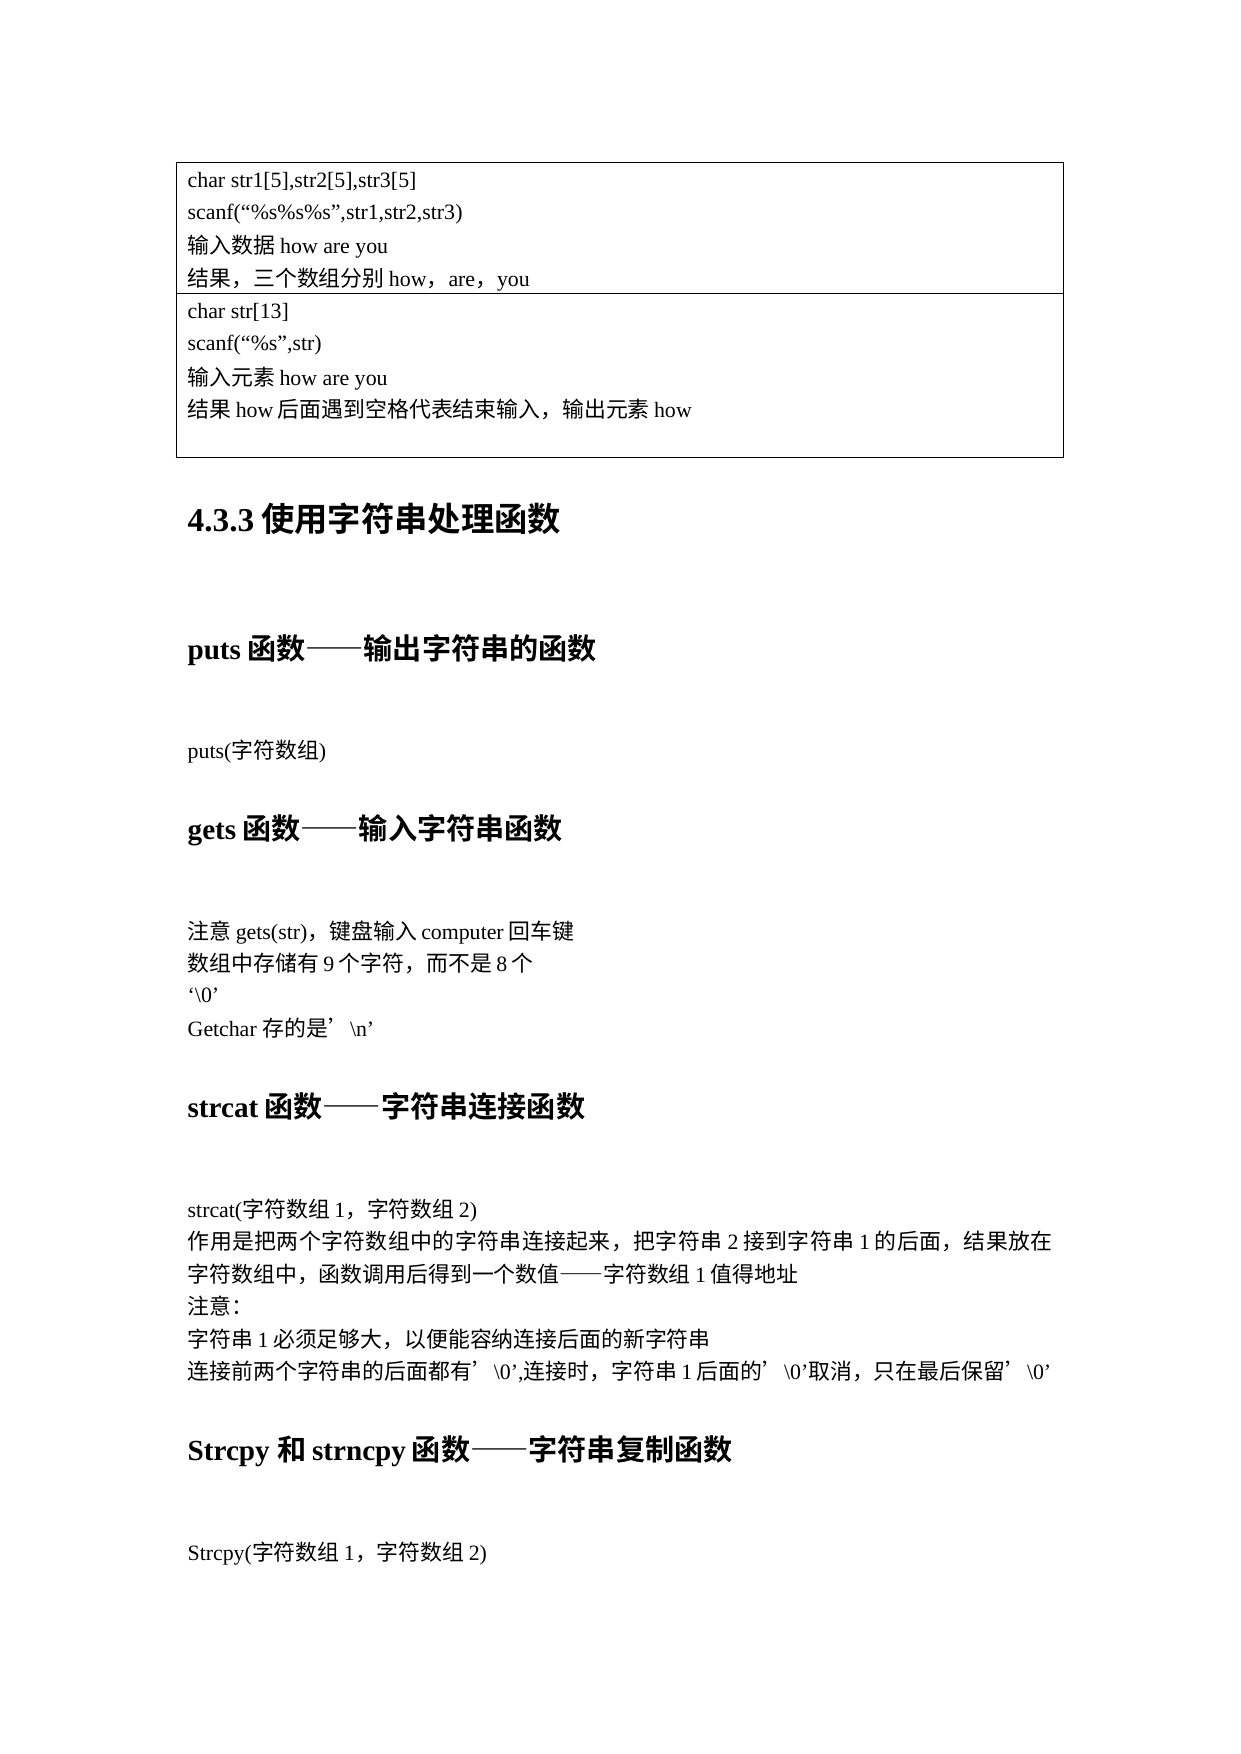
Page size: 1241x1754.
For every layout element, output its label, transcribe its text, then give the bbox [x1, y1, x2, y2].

text Strcpy(字符数组1，字符数组2) [187, 1534, 1053, 1567]
text 注意： [187, 1289, 1053, 1321]
table_header char str1[5],str2[5],str3[5] scanf(“%s%s%s”,str1,str2,str3) 输入数据 how are you 结果，三个数组分别how，are，you [177, 163, 1063, 293]
subtitle gets函数——输入字符串函数 [187, 794, 1053, 859]
text ‘\0’ [187, 978, 1053, 1011]
subtitle 4.3.3使用字符串处理函数 [187, 485, 1053, 550]
text 注意gets(str)，键盘输入computer回车键 [187, 913, 1053, 946]
subtitle strcat函数——字符串连接函数 [187, 1072, 1053, 1137]
text Getchar 存的是’\n’ [187, 1011, 1053, 1043]
text 作用是把两个字符数组中的字符串连接起来，把字符串2接到字符串1的后面，结果放在字符数组中，函数调用后得到一个数值——字符数组1值得地址 [187, 1224, 1053, 1289]
text puts(字符数组) [187, 733, 1053, 765]
text strcat(字符数组1，字符数组2) [187, 1191, 1053, 1224]
table_cell char str[13] scanf(“%s”,str) 输入元素how are you 结果how后面遇到空格代表结束输入，输出元素how [177, 294, 1063, 457]
text 字符串1必须足够大，以便能容纳连接后面的新字符串 [187, 1321, 1053, 1354]
text 连接前两个字符串的后面都有’\0’,连接时，字符串1后面的’\0’取消，只在最后保留’\0’ [187, 1354, 1053, 1386]
subtitle Strcpy 和strncpy函数——字符串复制函数 [187, 1416, 1053, 1481]
subtitle puts函数——输出字符串的函数 [187, 614, 1053, 679]
text 数组中存储有9个字符，而不是8个 [187, 946, 1053, 978]
